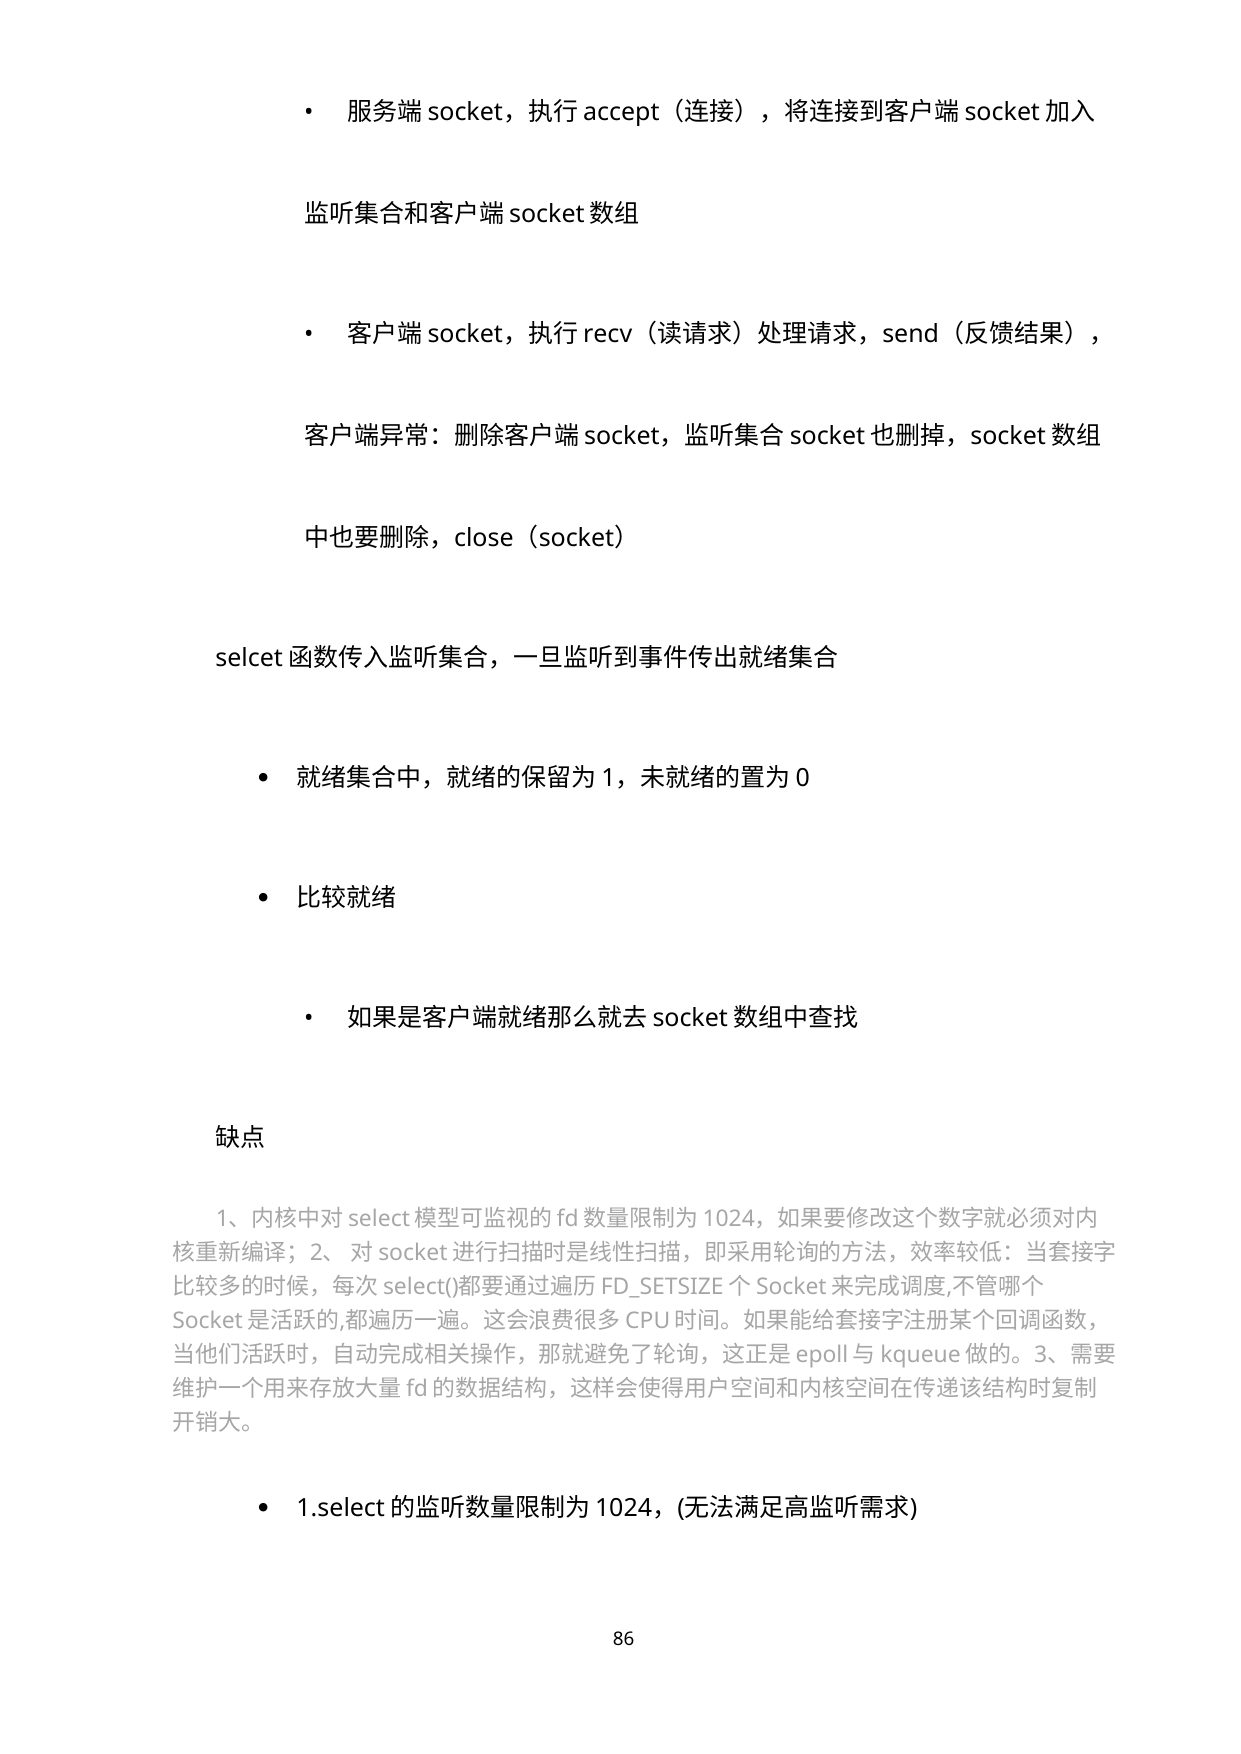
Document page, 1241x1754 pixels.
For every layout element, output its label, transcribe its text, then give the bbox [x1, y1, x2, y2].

text • 服务端socket，执行accept（连接），将连接到客户端socket加入监听集合和客户端socket数组 [304, 76, 1118, 246]
text 1、内核中对select模型可监视的fd数量限制为1024，如果要修改这个数字就必须对内核重新编译； [172, 1200, 1118, 1438]
list 1.select的监听数量限制为1024，(无法满足高监听需求) [259, 1472, 1118, 1539]
list 比较就绪 [259, 861, 1118, 929]
subtitle 缺点 [215, 1101, 1118, 1169]
subtitle selcet函数传入监听集合，一旦监听到事件传出就绪集合 [215, 621, 1118, 689]
text • 客户端socket，执行recv（读请求）处理请求，send（反馈结果），客户端异常：删除客户端socket，监听集合socket也删掉，socket数组中也要删除，close（socket） [304, 298, 1118, 569]
text • 如果是客户端就绪那么就去socket数组中查找 [304, 981, 1118, 1049]
list 就绪集合中，就绪的保留为1，未就绪的置为0 [259, 741, 1118, 809]
